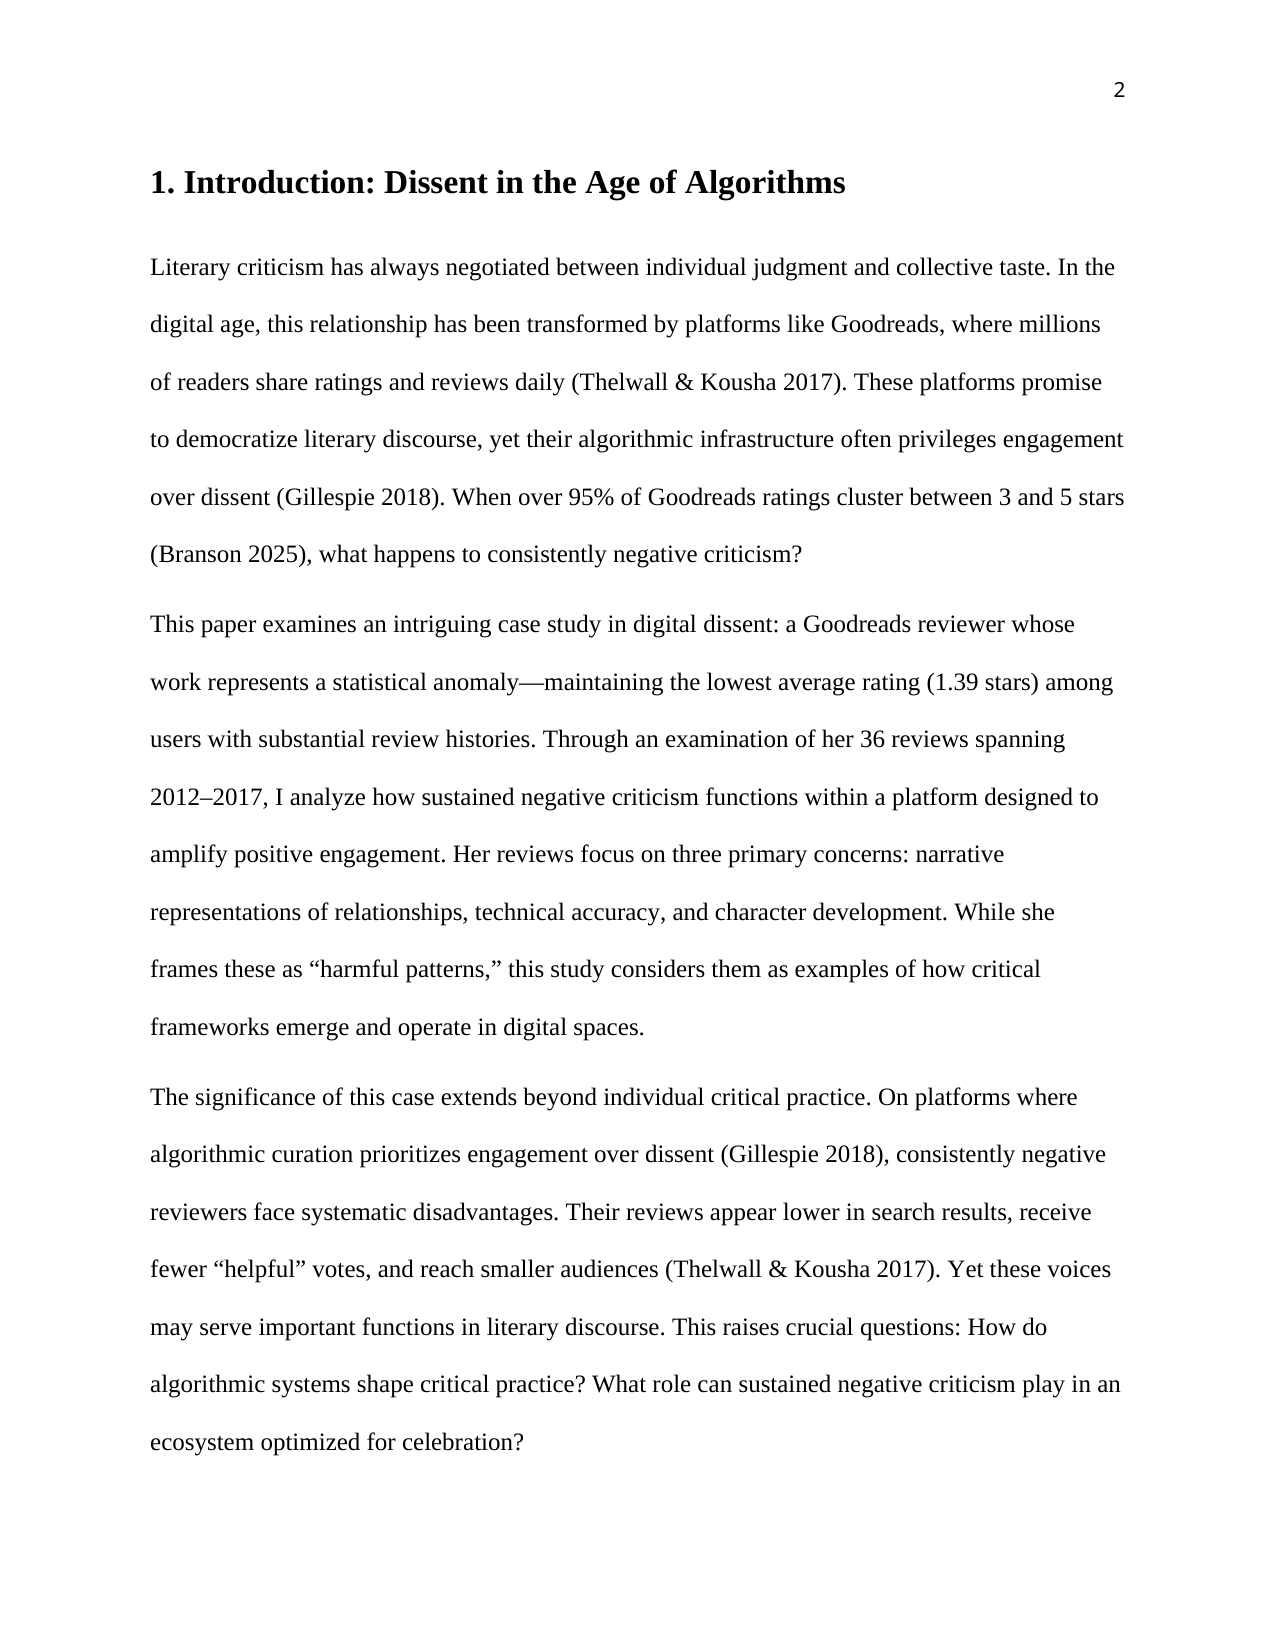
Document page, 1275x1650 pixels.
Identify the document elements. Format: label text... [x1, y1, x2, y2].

text This paper examines an intriguing case study in digital dissent: a Goodreads reviewer whose work represents a statistical anomaly—maintaining the lowest average rating (1.39 stars) among users with substantial review histories. Through an examination of her 36 reviews spanning 2012–2017, I analyze how sustained negative criticism functions within a platform designed to amplify positive engagement. Her reviews focus on three primary concerns: narrative representations of relationships, technical accuracy, and character development. While she frames these as “harmful patterns,” this study considers them as examples of how critical frameworks emerge and operate in digital spaces. [150, 609, 1125, 1040]
text The significance of this case extends beyond individual critical practice. On platforms where algorithmic curation prioritizes engagement over dissent (Gillespie 2018), consistently negative reviewers face systematic disadvantages. Their reviews appear lower in search results, receive fewer “helpful” votes, and reach smaller audiences (Thelwall & Kousha 2017). Yet these voices may serve important functions in literary discourse. This raises crucial questions: How do algorithmic systems shape critical practice? What role can sustained negative criticism play in an ecosystem optimized for celebration? [150, 1082, 1125, 1455]
subtitle 1. Introduction: Dissent in the Age of Algorithms [150, 162, 1125, 201]
text Literary criticism has always negotiated between individual judgment and collective taste. In the digital age, this relationship has been transformed by platforms like Goodreads, where millions of readers share ratings and reviews daily (Thelwall & Kousha 2017). These platforms promise to democratize literary discourse, yet their algorithmic infrastructure often privileges engagement over dissent (Gillespie 2018). When over 95% of Goodreads ratings cluster between 3 and 5 stars (Branson 2025), what happens to consistently negative criticism? [150, 252, 1125, 568]
